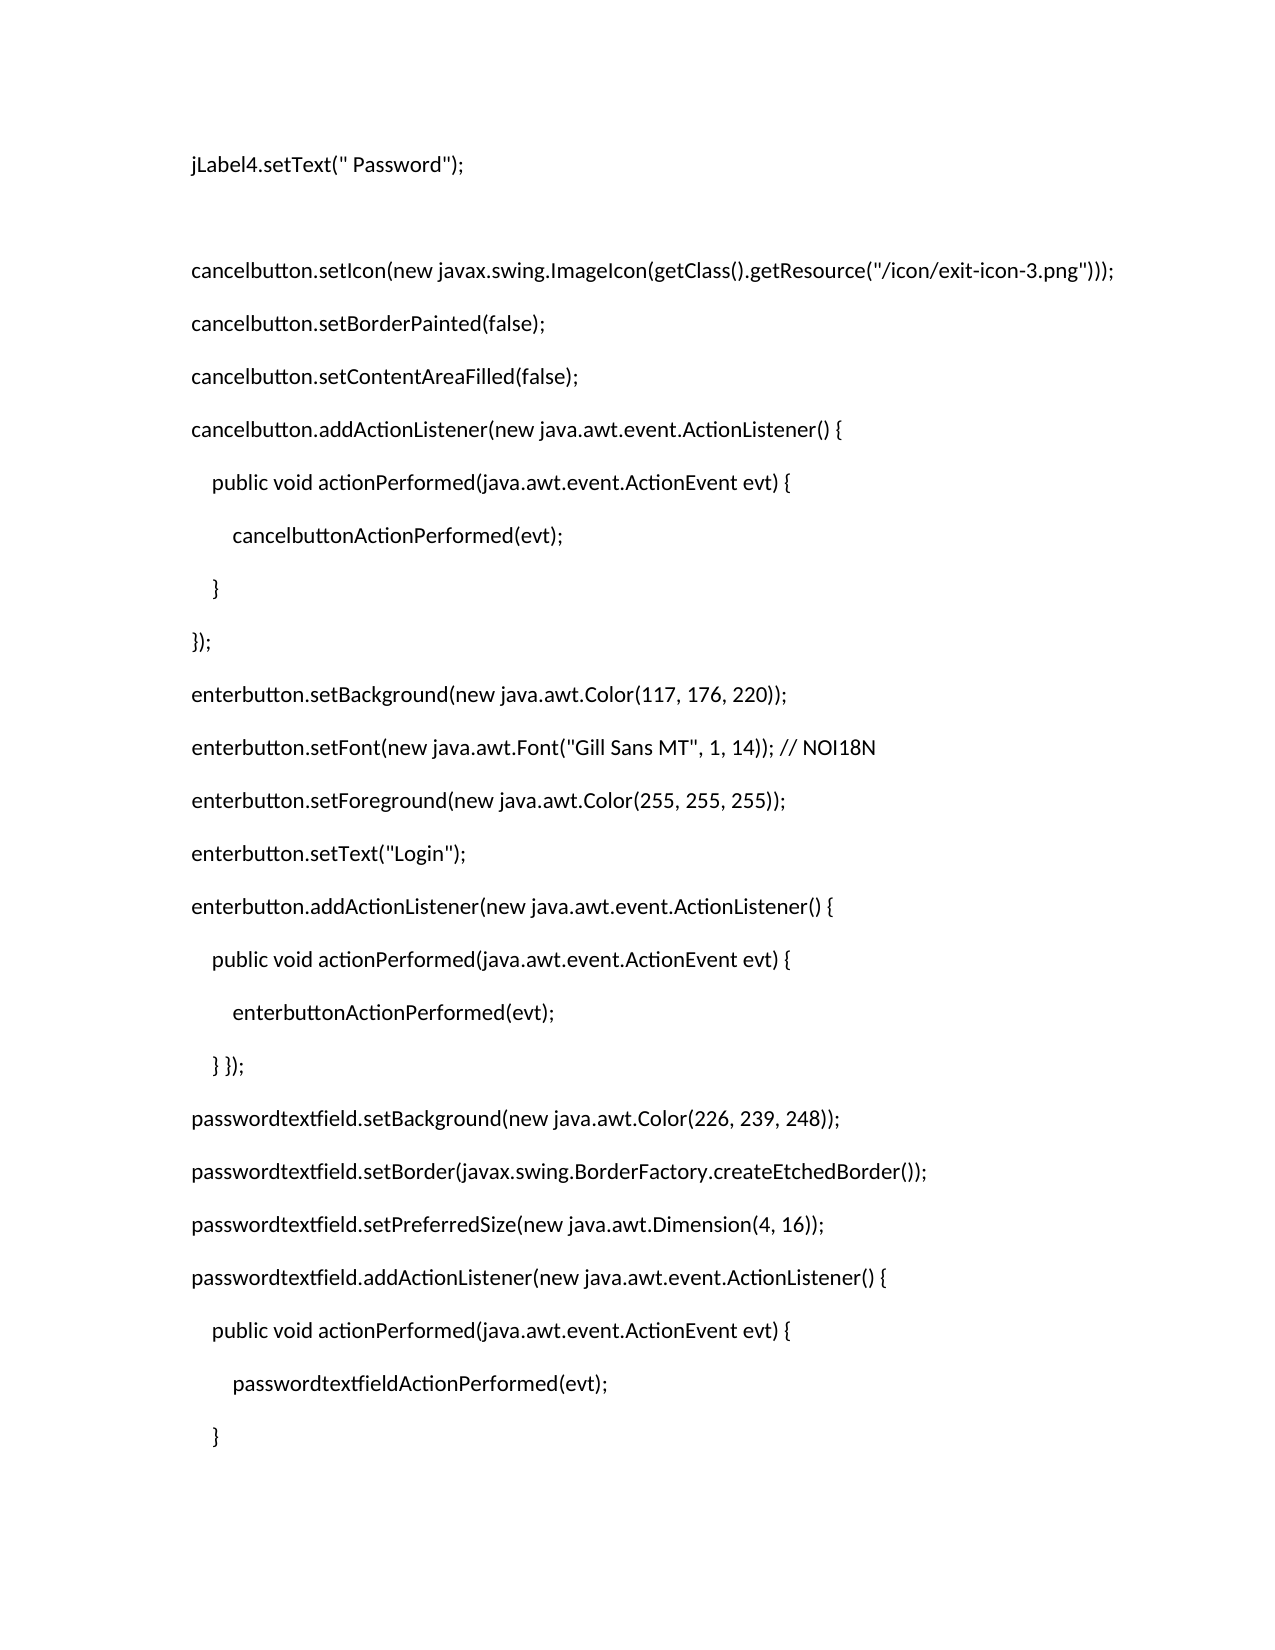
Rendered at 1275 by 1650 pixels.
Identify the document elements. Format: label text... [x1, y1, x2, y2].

text public void actionPerformed(java.awt.event.ActionEvent evt) { [150, 468, 1125, 496]
text enterbutton.addActionListener(new java.awt.event.ActionListener() { [150, 892, 1125, 920]
text public void actionPerformed(java.awt.event.ActionEvent evt) { [150, 945, 1125, 973]
text cancelbuttonActionPerformed(evt); [150, 521, 1125, 549]
text }); [150, 627, 1125, 655]
text cancelbutton.setContentAreaFilled(false); [150, 362, 1125, 390]
text enterbutton.setText("Login"); [150, 839, 1125, 867]
text } [150, 574, 1125, 602]
text } [150, 1422, 1125, 1451]
text passwordtextfield.addActionListener(new java.awt.event.ActionListener() { [150, 1263, 1125, 1291]
text cancelbutton.setIcon(new javax.swing.ImageIcon(getClass().getResource("/icon/exit-icon-3.png"))); [150, 256, 1125, 284]
text } }); [150, 1051, 1125, 1079]
text enterbutton.setBackground(new java.awt.Color(117, 176, 220)); [150, 680, 1125, 708]
text jLabel4.setText(" Password"); [150, 150, 1125, 178]
text passwordtextfield.setBackground(new java.awt.Color(226, 239, 248)); [150, 1104, 1125, 1132]
text enterbuttonActionPerformed(evt); [150, 998, 1125, 1026]
text passwordtextfieldActionPerformed(evt); [150, 1369, 1125, 1397]
text passwordtextfield.setPreferredSize(new java.awt.Dimension(4, 16)); [150, 1210, 1125, 1238]
text public void actionPerformed(java.awt.event.ActionEvent evt) { [150, 1316, 1125, 1344]
text passwordtextfield.setBorder(javax.swing.BorderFactory.createEtchedBorder()); [150, 1157, 1125, 1185]
text enterbutton.setForeground(new java.awt.Color(255, 255, 255)); [150, 786, 1125, 814]
text enterbutton.setFont(new java.awt.Font("Gill Sans MT", 1, 14)); // NOI18N [150, 733, 1125, 761]
text cancelbutton.addActionListener(new java.awt.event.ActionListener() { [150, 415, 1125, 443]
text cancelbutton.setBorderPainted(false); [150, 309, 1125, 337]
